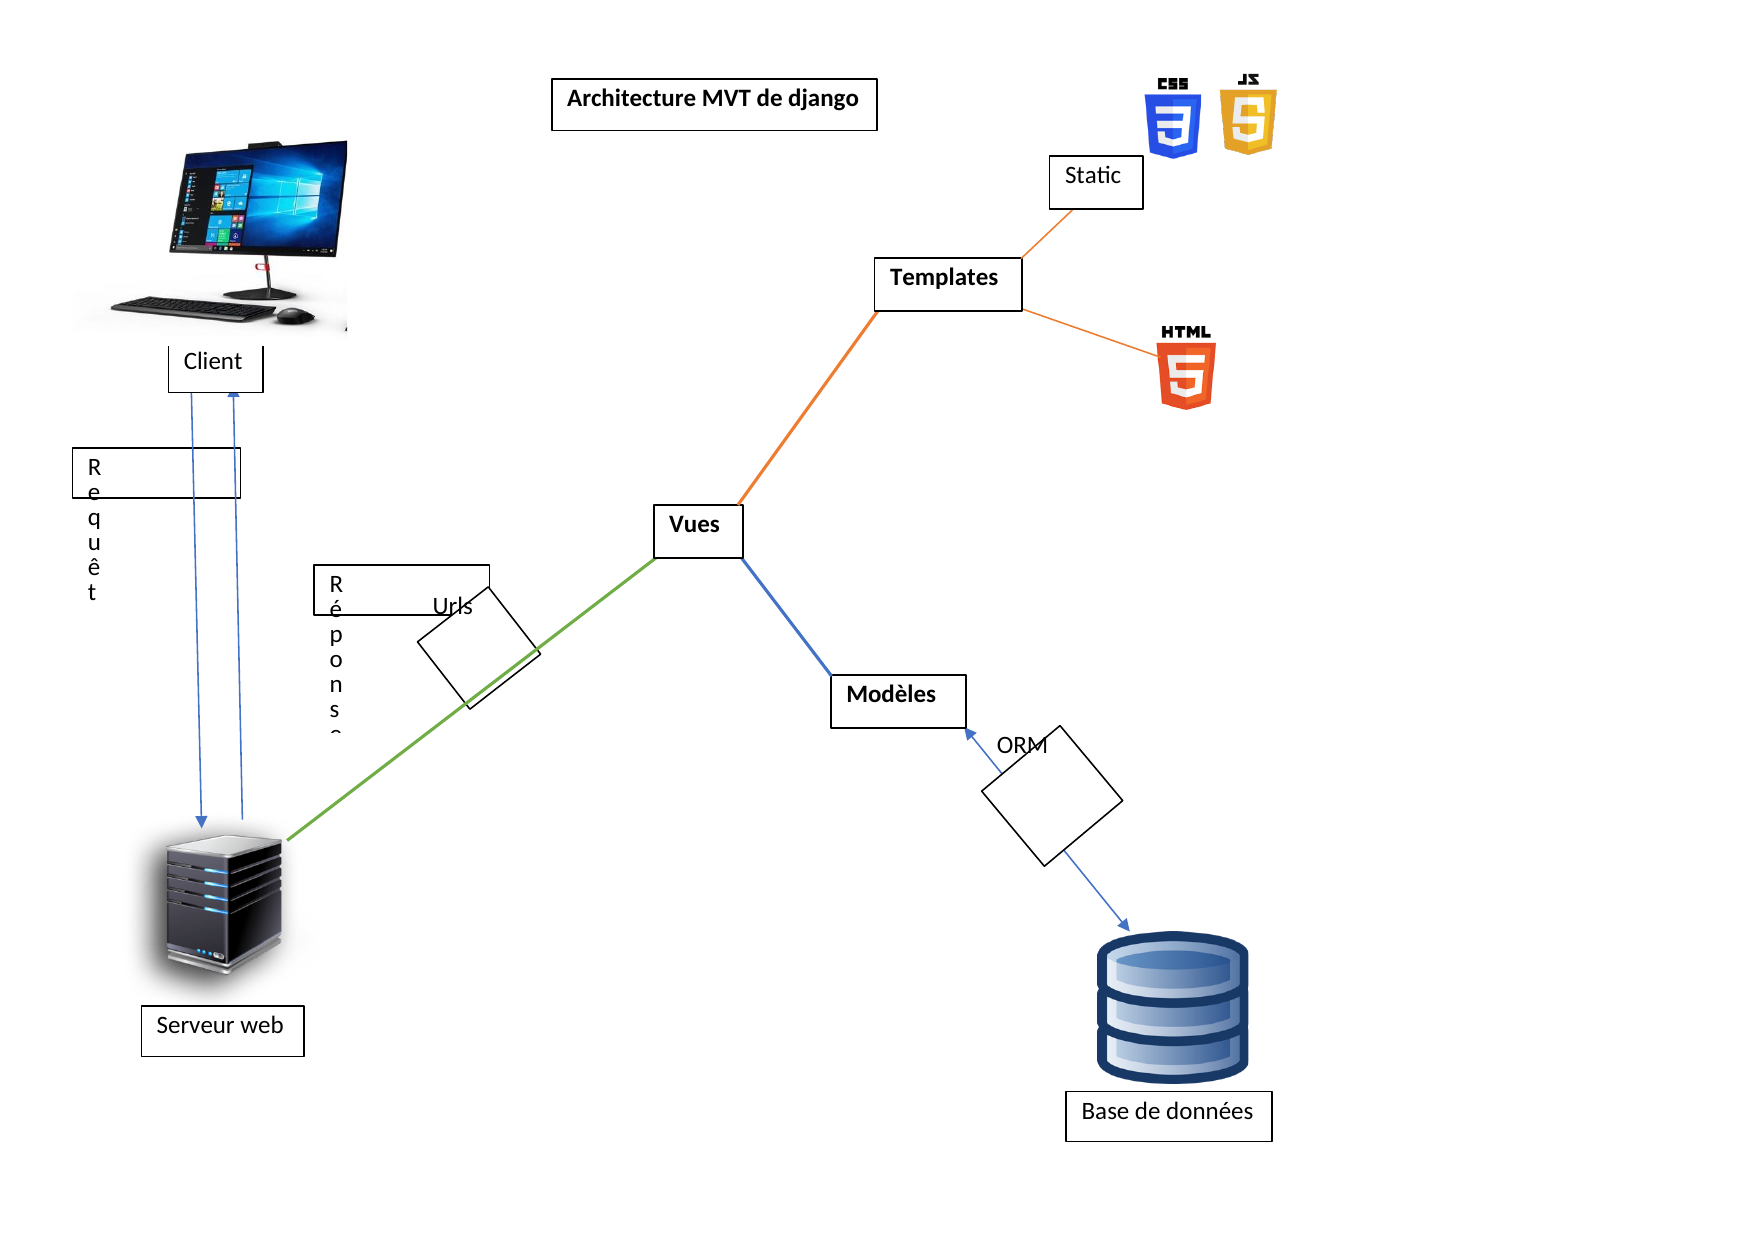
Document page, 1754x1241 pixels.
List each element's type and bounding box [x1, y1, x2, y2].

picture [70, 135, 348, 346]
picture [1144, 66, 1295, 162]
picture [1097, 931, 1249, 1084]
picture [1144, 326, 1228, 410]
picture [119, 807, 320, 1008]
